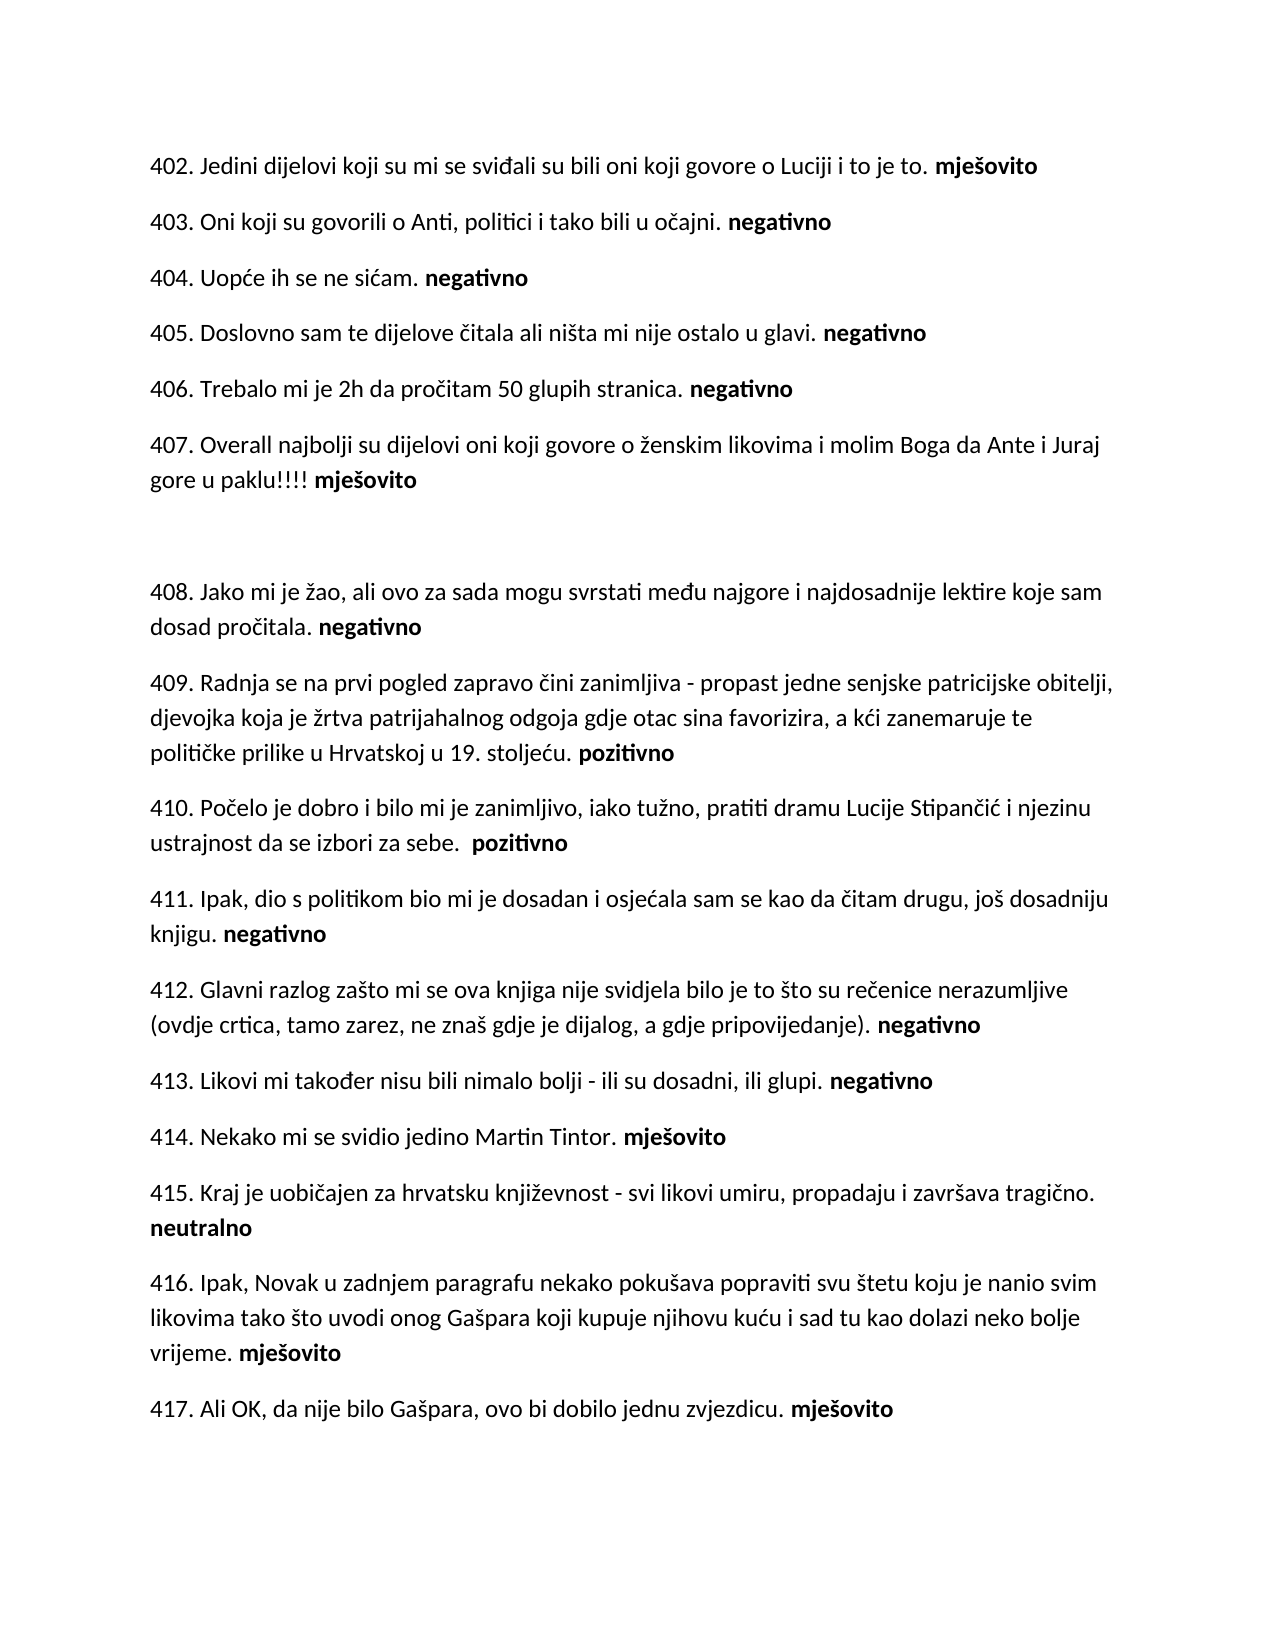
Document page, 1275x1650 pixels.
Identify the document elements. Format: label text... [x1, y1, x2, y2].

text 405. Doslovno sam te dijelove čitala ali ništa mi nije ostalo u glavi. negativno [150, 317, 1125, 348]
text 414. Nekako mi se svidio jedino Martin Tintor. mješovito [150, 1121, 1125, 1151]
text 410. Počelo je dobro i bilo mi je zanimljivo, iako tužno, pratiti dramu Lucije Stipančić i njezinu ustrajnost da se izbori za sebe. pozitivno [150, 792, 1125, 858]
text 413. Likovi mi također nisu bili nimalo bolji - ili su dosadni, ili glupi. negativno [150, 1065, 1125, 1096]
text 403. Oni koji su govorili o Anti, politici i tako bili u očajni. negativno [150, 206, 1125, 236]
text 416. Ipak, Novak u zadnjem paragrafu nekako pokušava popraviti svu štetu koju je nanio svim likovima tako što uvodi onog Gašpara koji kupuje njihovu kuću i sad tu kao dolazi neko bolje vrijeme. mješovito [150, 1267, 1125, 1368]
text 417. Ali OK, da nije bilo Gašpara, ovo bi dobilo jednu zvjezdicu. mješovito [150, 1393, 1125, 1424]
text 406. Trebalo mi je 2h da pročitam 50 glupih stranica. negativno [150, 373, 1125, 404]
text 408. Jako mi je žao, ali ovo za sada mogu svrstati među najgore i najdosadnije lektire koje sam dosad pročitala. negativno [150, 576, 1125, 641]
text 402. Jedini dijelovi koji su mi se sviđali su bili oni koji govore o Luciji i to je to. mješovito [150, 150, 1125, 181]
text 407. Overall najbolji su dijelovi oni koji govore o ženskim likovima i molim Boga da Ante i Juraj gore u paklu!!!! mješovito [150, 429, 1125, 495]
text 415. Kraj je uobičajen za hrvatsku književnost - svi likovi umiru, propadaju i završava tragično. neutralno [150, 1177, 1125, 1242]
text 409. Radnja se na prvi pogled zapravo čini zanimljiva - propast jedne senjske patricijske obitelji, djevojka koja je žrtva patrijahalnog odgoja gdje otac sina favorizira, a kći zanemaruje te političke prilike u Hrvatskoj u 19. stoljeću. pozitivno [150, 667, 1125, 767]
text 404. Uopće ih se ne sićam. negativno [150, 262, 1125, 292]
text 412. Glavni razlog zašto mi se ova knjiga nije svidjela bilo je to što su rečenice nerazumljive (ovdje crtica, tamo zarez, ne znaš gdje je dijalog, a gdje pripovijedanje). negativno [150, 974, 1125, 1040]
text 411. Ipak, dio s politikom bio mi je dosadan i osjećala sam se kao da čitam drugu, još dosadniju knjigu. negativno [150, 883, 1125, 949]
